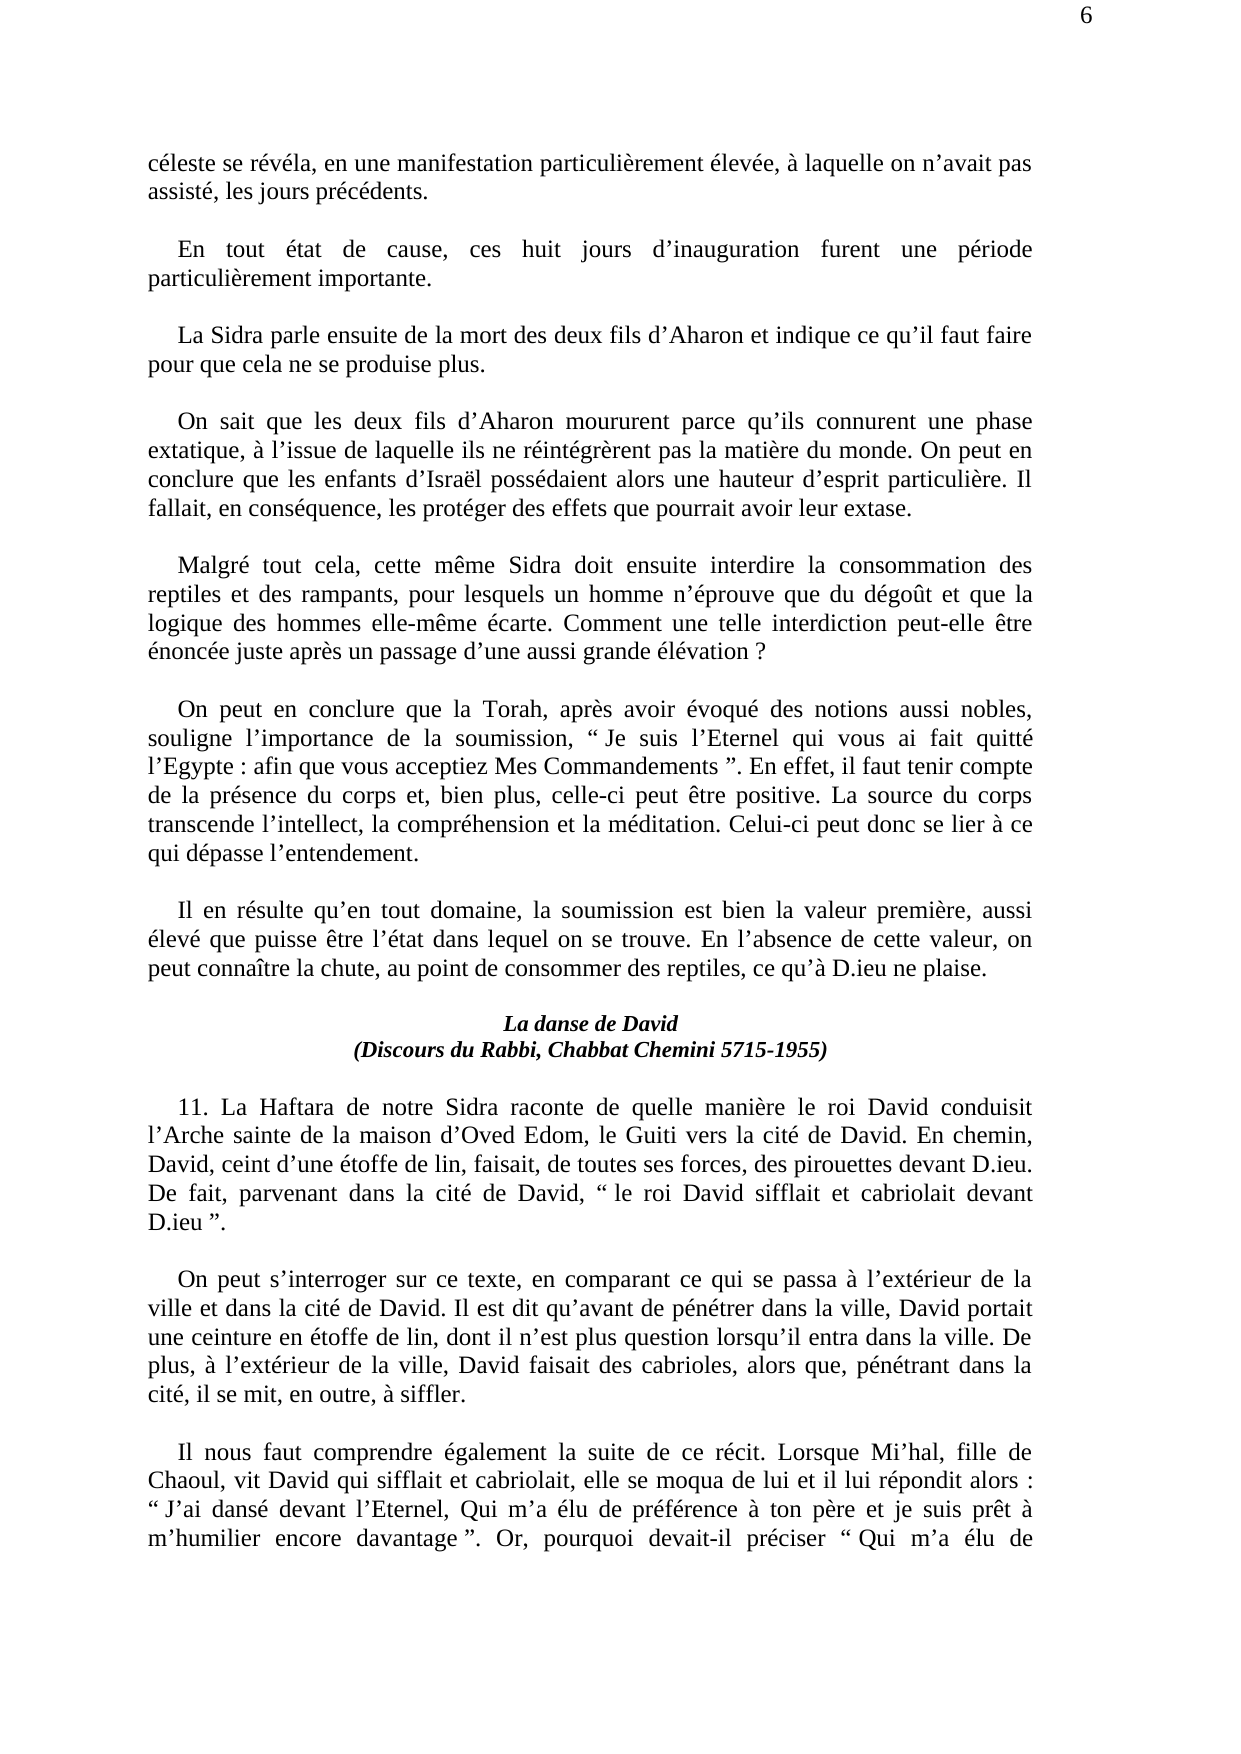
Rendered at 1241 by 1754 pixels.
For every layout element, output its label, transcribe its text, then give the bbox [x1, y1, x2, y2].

text 11. La Haftara de notre Sidra raconte de quelle manière le roi David conduisit l’Arche sainte de la maison d’Oved Edom, le Guiti vers la cité de David. En chemin, David, ceint d’une étoffe de lin, faisait, de toutes ses forces, des pirouettes devant D.ieu. De fait, parvenant dans la cité de David, “ le roi David sifflait et cabriolait devant D.ieu ”. [148, 1092, 1033, 1235]
text La Sidra parle ensuite de la mort des deux fils d’Aharon et indique ce qu’il faut faire pour que cela ne se produise plus. [148, 320, 1033, 378]
text On peut s’interroger sur ce texte, en comparant ce qui se passa à l’extérieur de la ville et dans la cité de David. Il est dit qu’avant de pénétrer dans la ville, David portait une ceinture en étoffe de lin, dont il n’est plus question lorsqu’il entra dans la ville. De plus, à l’extérieur de la ville, David faisait des cabrioles, alors que, pénétrant dans la cité, il se mit, en outre, à siffler. [148, 1264, 1033, 1408]
text On sait que les deux fils d’Aharon moururent parce qu’ils connurent une phase extatique, à l’issue de laquelle ils ne réintégrèrent pas la matière du monde. On peut en conclure que les enfants d’Israël possédaient alors une hauteur d’esprit particulière. Il fallait, en conséquence, les protéger des effets que pourrait avoir leur extase. [148, 406, 1033, 521]
text (Discours du Rabbi, Chabbat Chemini 5715-1955) [148, 1036, 1033, 1063]
text Malgré tout cela, cette même Sidra doit ensuite interdire la consommation des reptiles et des rampants, pour lesquels un homme n’éprouve que du dégoût et que la logique des hommes elle-même écarte. Comment une telle interdiction peut-elle être énoncée juste après un passage d’une aussi grande élévation ? [148, 550, 1033, 665]
text Il en résulte qu’en tout domaine, la soumission est bien la valeur première, aussi élevé que puisse être l’état dans lequel on se trouve. En l’absence de cette valeur, on peut connaître la chute, au point de consommer des reptiles, ce qu’à D.ieu ne plaise. [148, 895, 1033, 981]
text En tout état de cause, ces huit jours d’inauguration furent une période particulièrement importante. [148, 234, 1033, 291]
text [148, 1437, 1033, 1552]
text On peut en conclure que la Torah, après avoir évoqué des notions aussi nobles, souligne l’importance de la soumission, “ Je suis l’Eternel qui vous ai fait quitté l’Egypte : afin que vous acceptiez Mes Commandements ”. En effet, il faut tenir compte de la présence du corps et, bien plus, celle-ci peut être positive. La source du corps transcende l’intellect, la compréhension et la méditation. Celui-ci peut donc se lier à ce qui dépasse l’entendement. [148, 694, 1033, 866]
text La danse de David [148, 1010, 1033, 1036]
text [148, 148, 1033, 205]
